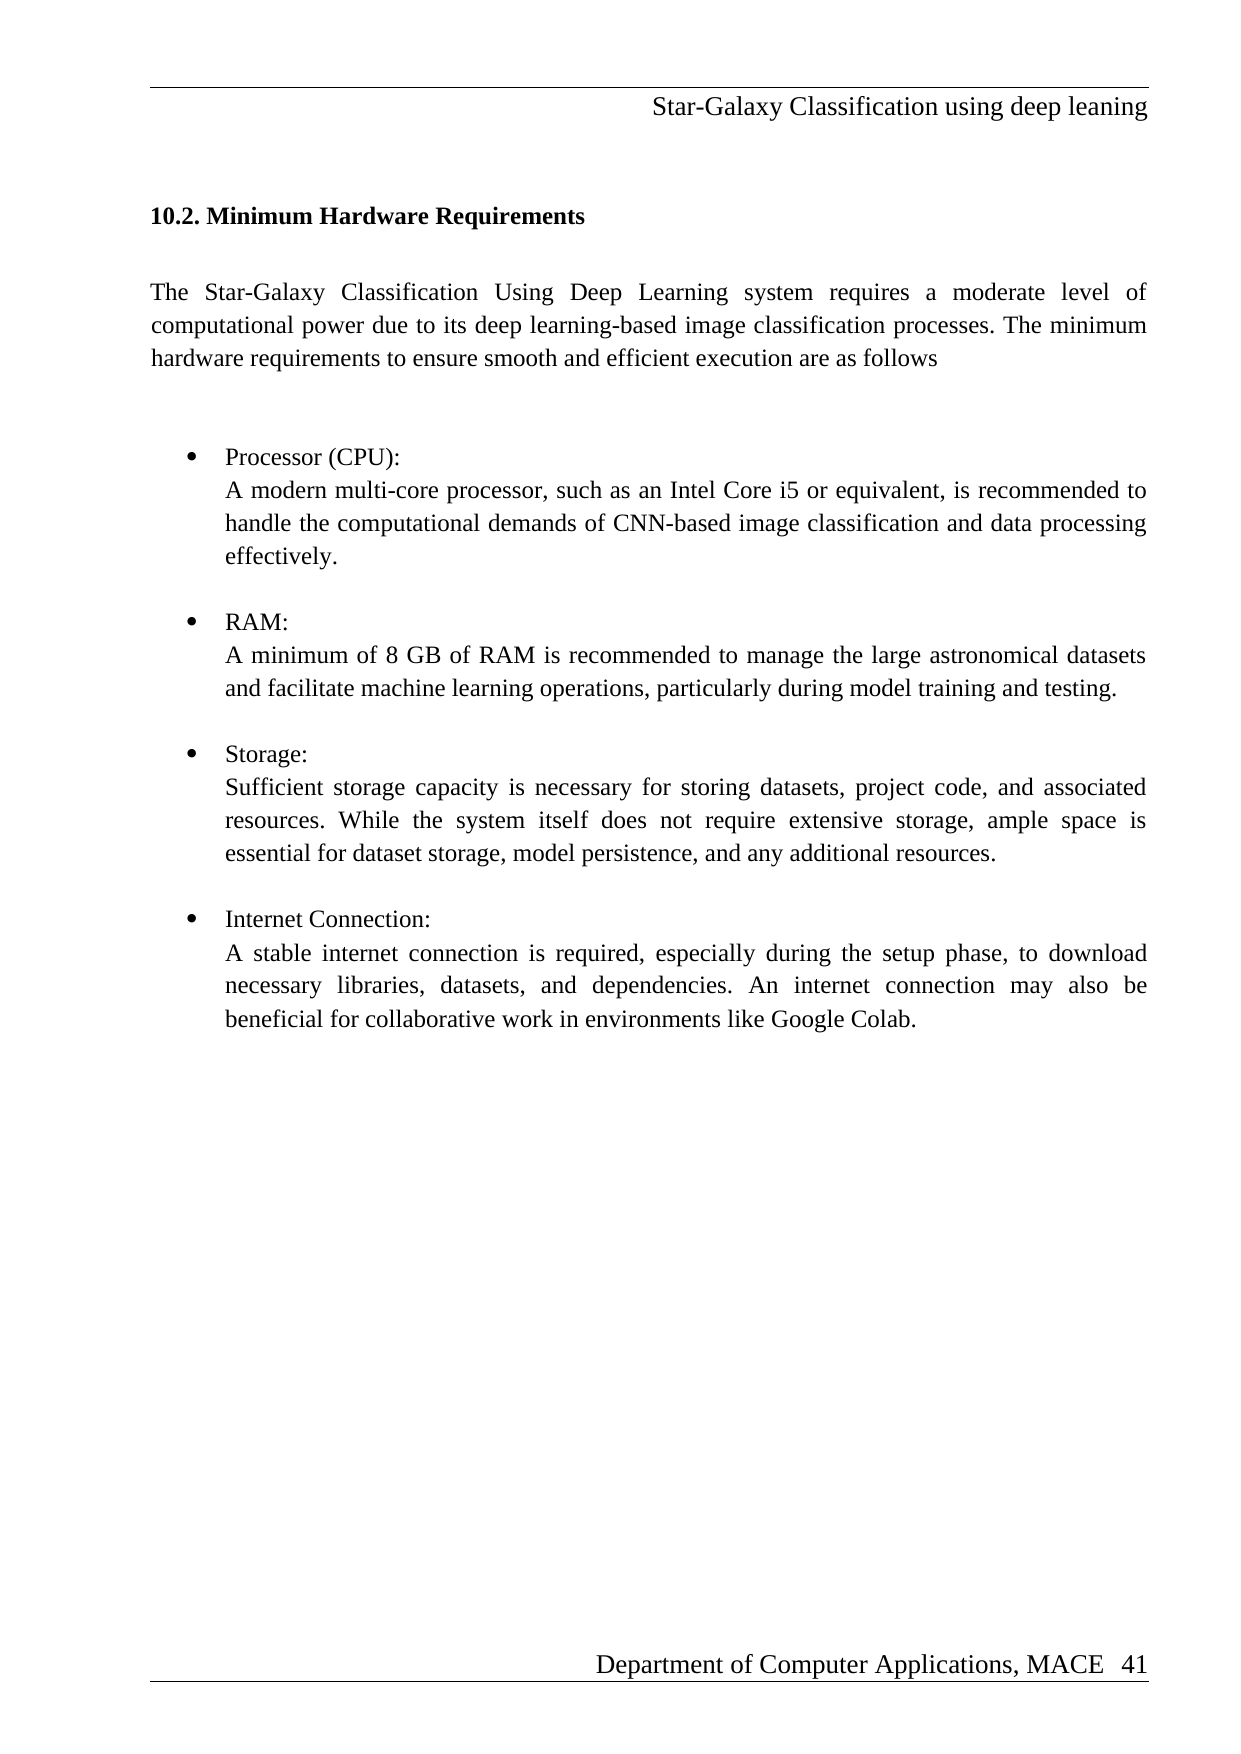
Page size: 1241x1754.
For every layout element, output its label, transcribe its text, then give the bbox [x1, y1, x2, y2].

list Sufficient storage capacity is necessary for storing datasets, project code, and associated resources. While the system itself does not require extensive storage, ample space is essential for dataset storage, model persistence, and any additional resources. [225, 772, 1148, 867]
list Storage: [187, 739, 1148, 768]
list Processor (CPU): [187, 442, 1148, 471]
list Internet Connection: [187, 904, 1148, 933]
list A modern multi-core processor, such as an Intel Core i5 or equivalent, is recommended to handle the computational demands of CNN-based image classification and data processing effectively. [225, 475, 1148, 570]
list A minimum of 8 GB of RAM is recommended to manage the large astronomical datasets and facilitate machine learning operations, particularly during model training and testing. [225, 640, 1148, 702]
text 10.2. Minimum Hardware Requirements [150, 201, 1148, 230]
list A stable internet connection is required, especially during the setup phase, to download necessary libraries, datasets, and dependencies. An internet connection may also be beneficial for collaborative work in environments like Google Colab. [225, 938, 1148, 1032]
list RAM: [187, 607, 1148, 636]
text The Star-Galaxy Classification Using Deep Learning system requires a moderate level of computational power due to its deep learning-based image classification processes. The minimum hardware requirements to ensure smooth and efficient execution are as follows [150, 277, 1148, 372]
